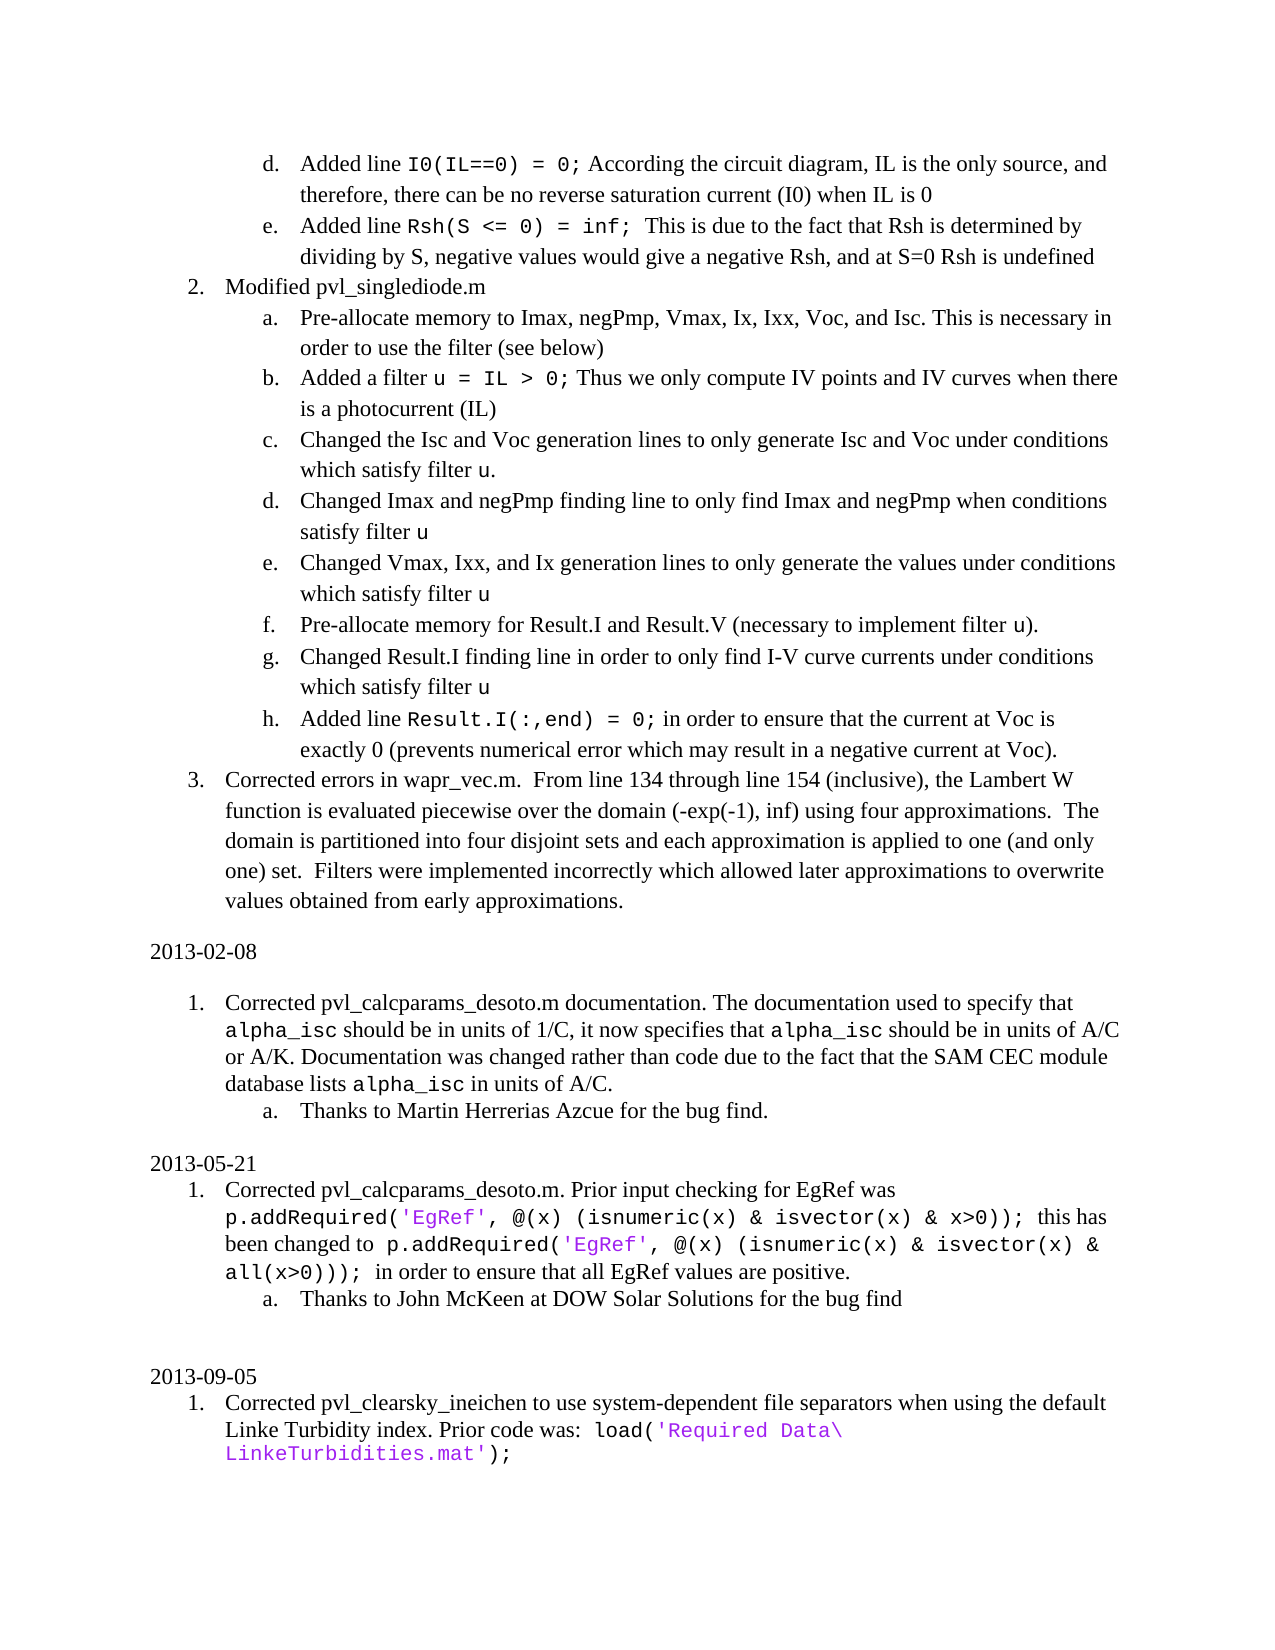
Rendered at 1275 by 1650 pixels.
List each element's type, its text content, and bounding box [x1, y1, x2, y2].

text 2013-05-21 [150, 1150, 1125, 1176]
list Pre-allocate memory to Imax, negPmp, Vmax, Ix, Ixx, Voc, and Isc. This is necessary in order to use the filter (see below) [262, 303, 1125, 360]
list Added a filter u = IL > 0; Thus we only compute IV points and IV curves when there is a photocurrent (IL) [262, 364, 1125, 422]
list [187, 1389, 1125, 1467]
list Changed Vmax, Ixx, and Ix generation lines to only generate the values under conditions which satisfy filter u [262, 549, 1125, 607]
list Modified pvl_singlediode.m [187, 273, 1125, 300]
list Changed Result.I finding line in order to only find I-V curve currents under conditions which satisfy filter u [262, 643, 1125, 701]
list Pre-allocate memory for Result.I and Result.V (necessary to implement filter u). [262, 611, 1125, 639]
text 2013-02-08 [150, 938, 1125, 965]
list Added line I0(IL==0) = 0; According the circuit diagram, IL is the only source, and therefore, there can be no reverse saturation current (I0) when IL is 0 [262, 150, 1125, 208]
list Corrected errors in wapr_vec.m. From line 134 through line 154 (inclusive), the Lambert W function is evaluated piecewise over the domain (-exp(-1), inf) using four approximations. The domain is partitioned into four disjoint sets and each approximation is applied to one (and only one) set. Filters were implemented incorrectly which allowed later approximations to overwrite values obtained from early approximations. [187, 766, 1125, 914]
list Corrected pvl_calcparams_desoto.m. Prior input checking for EgRef was p.addRequired('EgRef', @(x) (isnumeric(x) & isvector(x) & x>0)); this has been changed to p.addRequired('EgRef', @(x) (isnumeric(x) & isvector(x) & all(x>0))); in order to ensure that all EgRef values are positive. [187, 1176, 1125, 1286]
list Changed the Isc and Voc generation lines to only generate Isc and Voc under conditions which satisfy filter u. [262, 426, 1125, 483]
list Corrected pvl_calcparams_desoto.m documentation. The documentation used to specify that alpha_isc should be in units of 1/C, it now specifies that alpha_isc should be in units of A/C or A/K. Documentation was changed rather than code due to the fact that the SAM CEC module database lists alpha_isc in units of A/C. [187, 989, 1125, 1097]
list Thanks to John McKeen at DOW Solar Solutions for the bug find [262, 1286, 1125, 1312]
list Added line Rsh(S <= 0) = inf; This is due to the fact that Rsh is determined by dividing by S, negative values would give a negative Rsh, and at S=0 Rsh is undefined [262, 212, 1125, 269]
list Added line Result.I(:,end) = 0; in order to ensure that the current at Voc is exactly 0 (prevents numerical error which may result in a negative current at Voc). [262, 705, 1125, 763]
text 2013-09-05 [150, 1363, 1125, 1389]
list Thanks to Martin Herrerias Azcue for the bug find. [262, 1097, 1125, 1124]
list Changed Imax and negPmp finding line to only find Imax and negPmp when conditions satisfy filter u [262, 487, 1125, 545]
